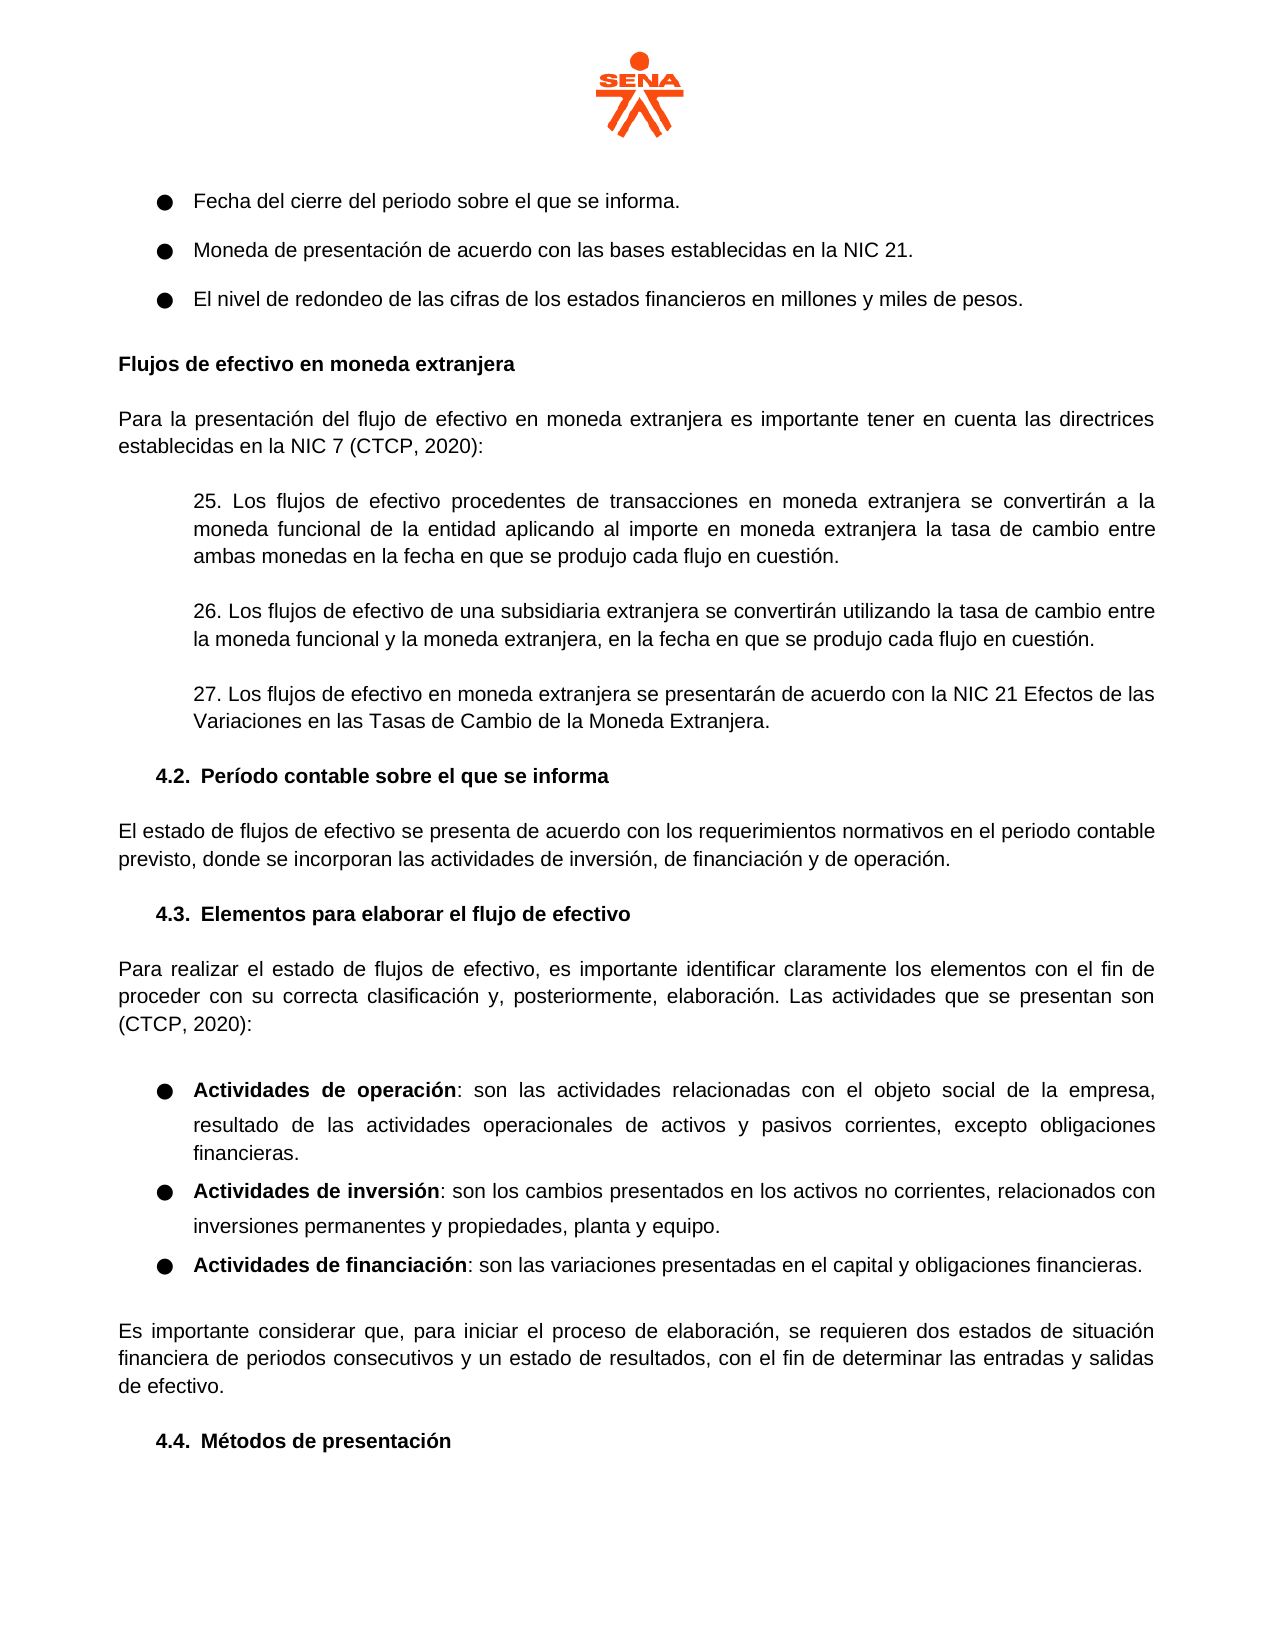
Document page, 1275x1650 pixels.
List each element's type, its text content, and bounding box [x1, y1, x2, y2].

list Elementos para elaborar el flujo de efectivo [156, 902, 1157, 926]
text 27. Los flujos de efectivo en moneda extranjera se presentarán de acuerdo con la NIC 21 Efectos de las Variaciones en las Tasas de Cambio de la Moneda Extranjera. [193, 682, 1157, 733]
text 26. Los flujos de efectivo de una subsidiaria extranjera se convertirán utilizando la tasa de cambio entre la moneda funcional y la moneda extranjera, en la fecha en que se produjo cada flujo en cuestión. [193, 599, 1157, 651]
text Para realizar el estado de flujos de efectivo, es importante identificar claramente los elementos con el fin de proceder con su correcta clasificación y, posteriormente, elaboración. Las actividades que se presentan son (CTCP, 2020): [118, 957, 1157, 1036]
text Para la presentación del flujo de efectivo en moneda extranjera es importante tener en cuenta las directrices establecidas en la NIC 7 (CTCP, 2020): [118, 407, 1157, 458]
list Actividades de financiación: son las variaciones presentadas en el capital y obligaciones financieras. [156, 1242, 1157, 1284]
list Moneda de presentación de acuerdo con las bases establecidas en la NIC 21. [156, 226, 1157, 269]
list Actividades de inversión: son los cambios presentados en los activos no corrientes, relacionados con inversiones permanentes y propiedades, planta y equipo. [156, 1168, 1157, 1238]
list El nivel de redondeo de las cifras de los estados financieros en millones y miles de pesos. [156, 275, 1157, 318]
list Actividades de operación: son las actividades relacionadas con el objeto social de la empresa, resultado de las actividades operacionales de activos y pasivos corrientes, excepto obligaciones financieras. [156, 1067, 1157, 1164]
text El estado de flujos de efectivo se presenta de acuerdo con los requerimientos normativos en el periodo contable previsto, donde se incorporan las actividades de inversión, de financiación y de operación. [118, 819, 1157, 871]
text 25. Los flujos de efectivo procedentes de transacciones en moneda extranjera se convertirán a la moneda funcional de la entidad aplicando al importe en moneda extranjera la tasa de cambio entre ambas monedas en la fecha en que se produjo cada flujo en cuestión. [193, 489, 1157, 568]
picture [585, 48, 690, 142]
list Fecha del cierre del periodo sobre el que se informa. [156, 177, 1157, 220]
list Métodos de presentación [156, 1428, 1157, 1452]
list Período contable sobre el que se informa [156, 764, 1157, 788]
text Flujos de efectivo en moneda extranjera [118, 352, 1157, 376]
text Es importante considerar que, para iniciar el proceso de elaboración, se requieren dos estados de situación financiera de periodos consecutivos y un estado de resultados, con el fin de determinar las entradas y salidas de efectivo. [118, 1318, 1157, 1397]
